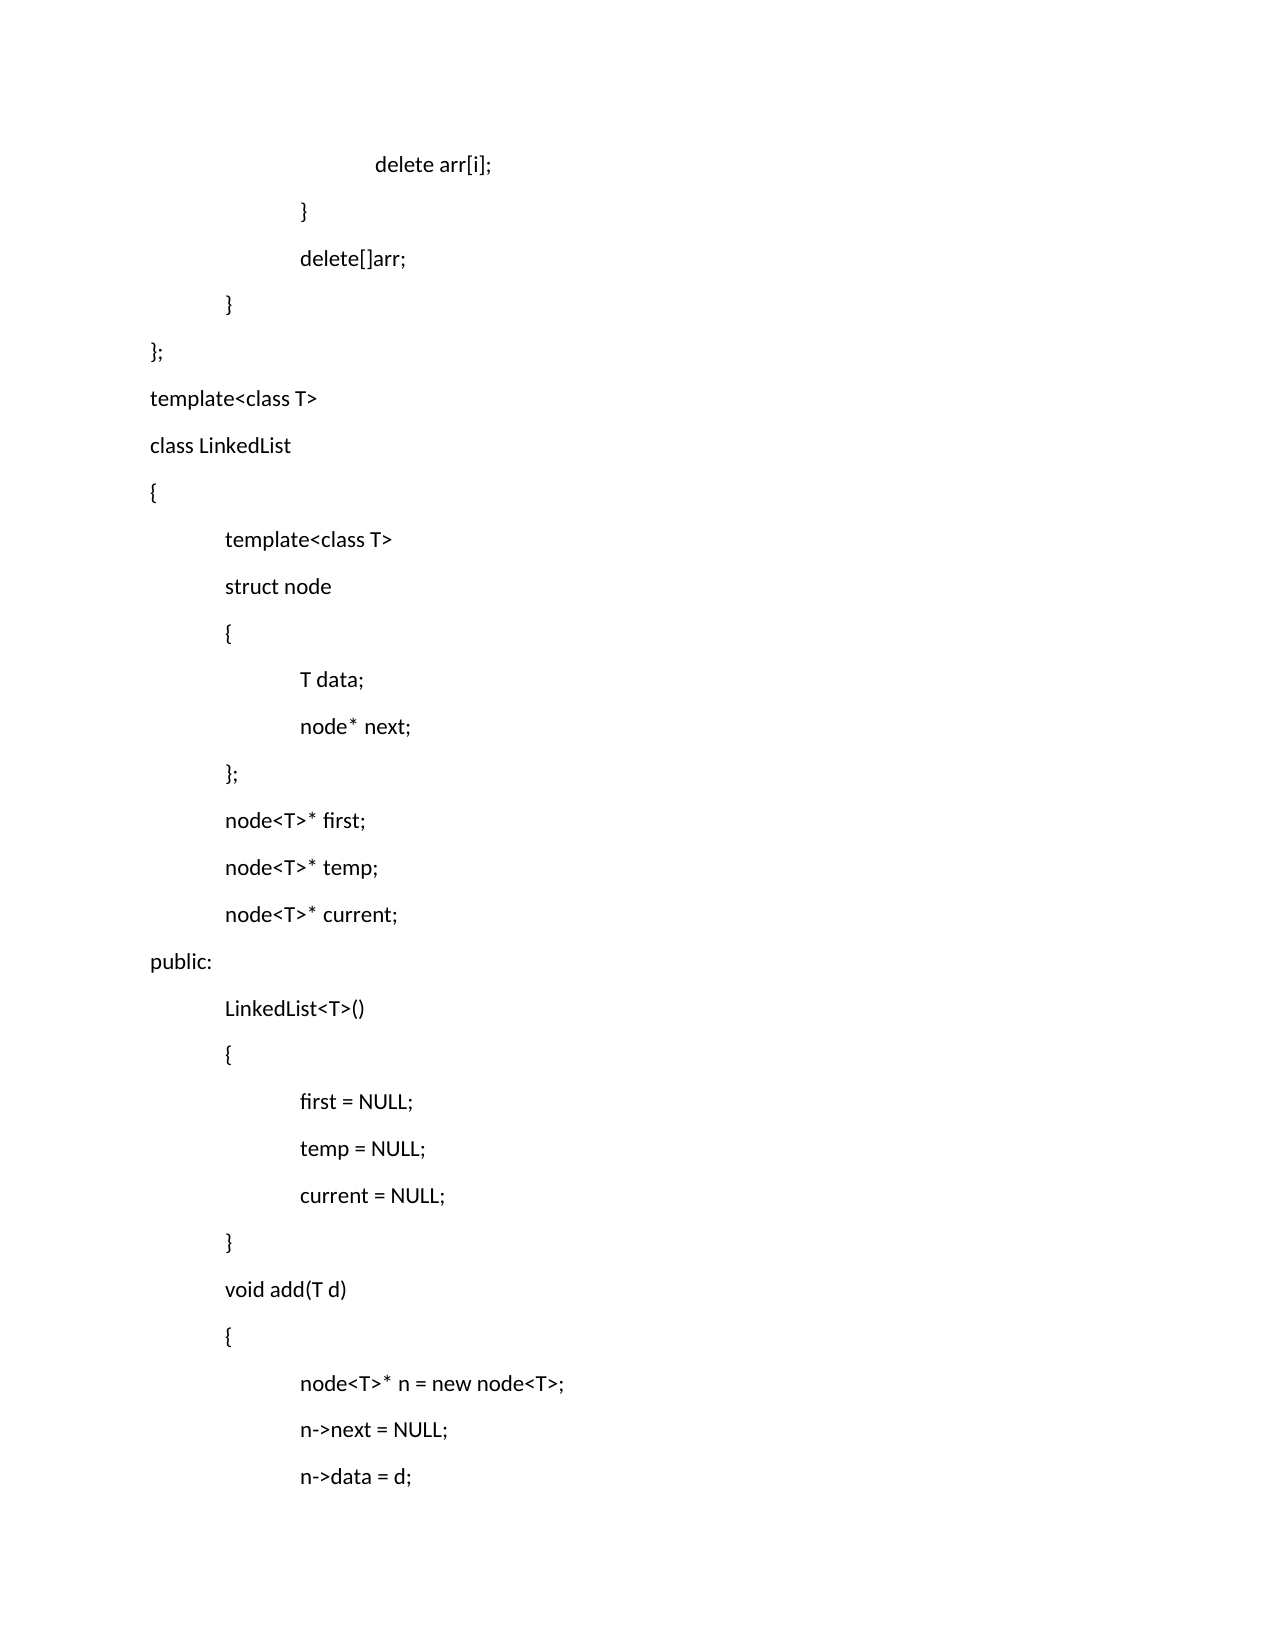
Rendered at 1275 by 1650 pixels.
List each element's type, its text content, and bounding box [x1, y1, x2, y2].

text { [150, 1041, 1125, 1069]
text { [150, 1322, 1125, 1350]
text template<class T> [150, 384, 1125, 412]
text }; [150, 759, 1125, 787]
text node* next; [150, 712, 1125, 741]
text current = NULL; [150, 1181, 1125, 1209]
text node<T>* n = new node<T>; [150, 1369, 1125, 1397]
text temp = NULL; [150, 1134, 1125, 1162]
text n->next = NULL; [150, 1416, 1125, 1444]
text struct node [150, 572, 1125, 600]
text template<class T> [150, 525, 1125, 553]
text } [150, 291, 1125, 319]
text class LinkedList [150, 431, 1125, 459]
text node<T>* temp; [150, 853, 1125, 881]
text } [150, 197, 1125, 225]
text delete[]arr; [150, 244, 1125, 272]
text n->data = d; [150, 1462, 1125, 1491]
text T data; [150, 666, 1125, 694]
text { [150, 619, 1125, 647]
text }; [150, 337, 1125, 366]
text first = NULL; [150, 1087, 1125, 1116]
text node<T>* current; [150, 900, 1125, 928]
text } [150, 1228, 1125, 1256]
text public: [150, 947, 1125, 975]
text LinkedList<T>() [150, 994, 1125, 1022]
text delete arr[i]; [150, 150, 1125, 178]
text { [150, 478, 1125, 506]
text node<T>* first; [150, 806, 1125, 834]
text void add(T d) [150, 1275, 1125, 1303]
